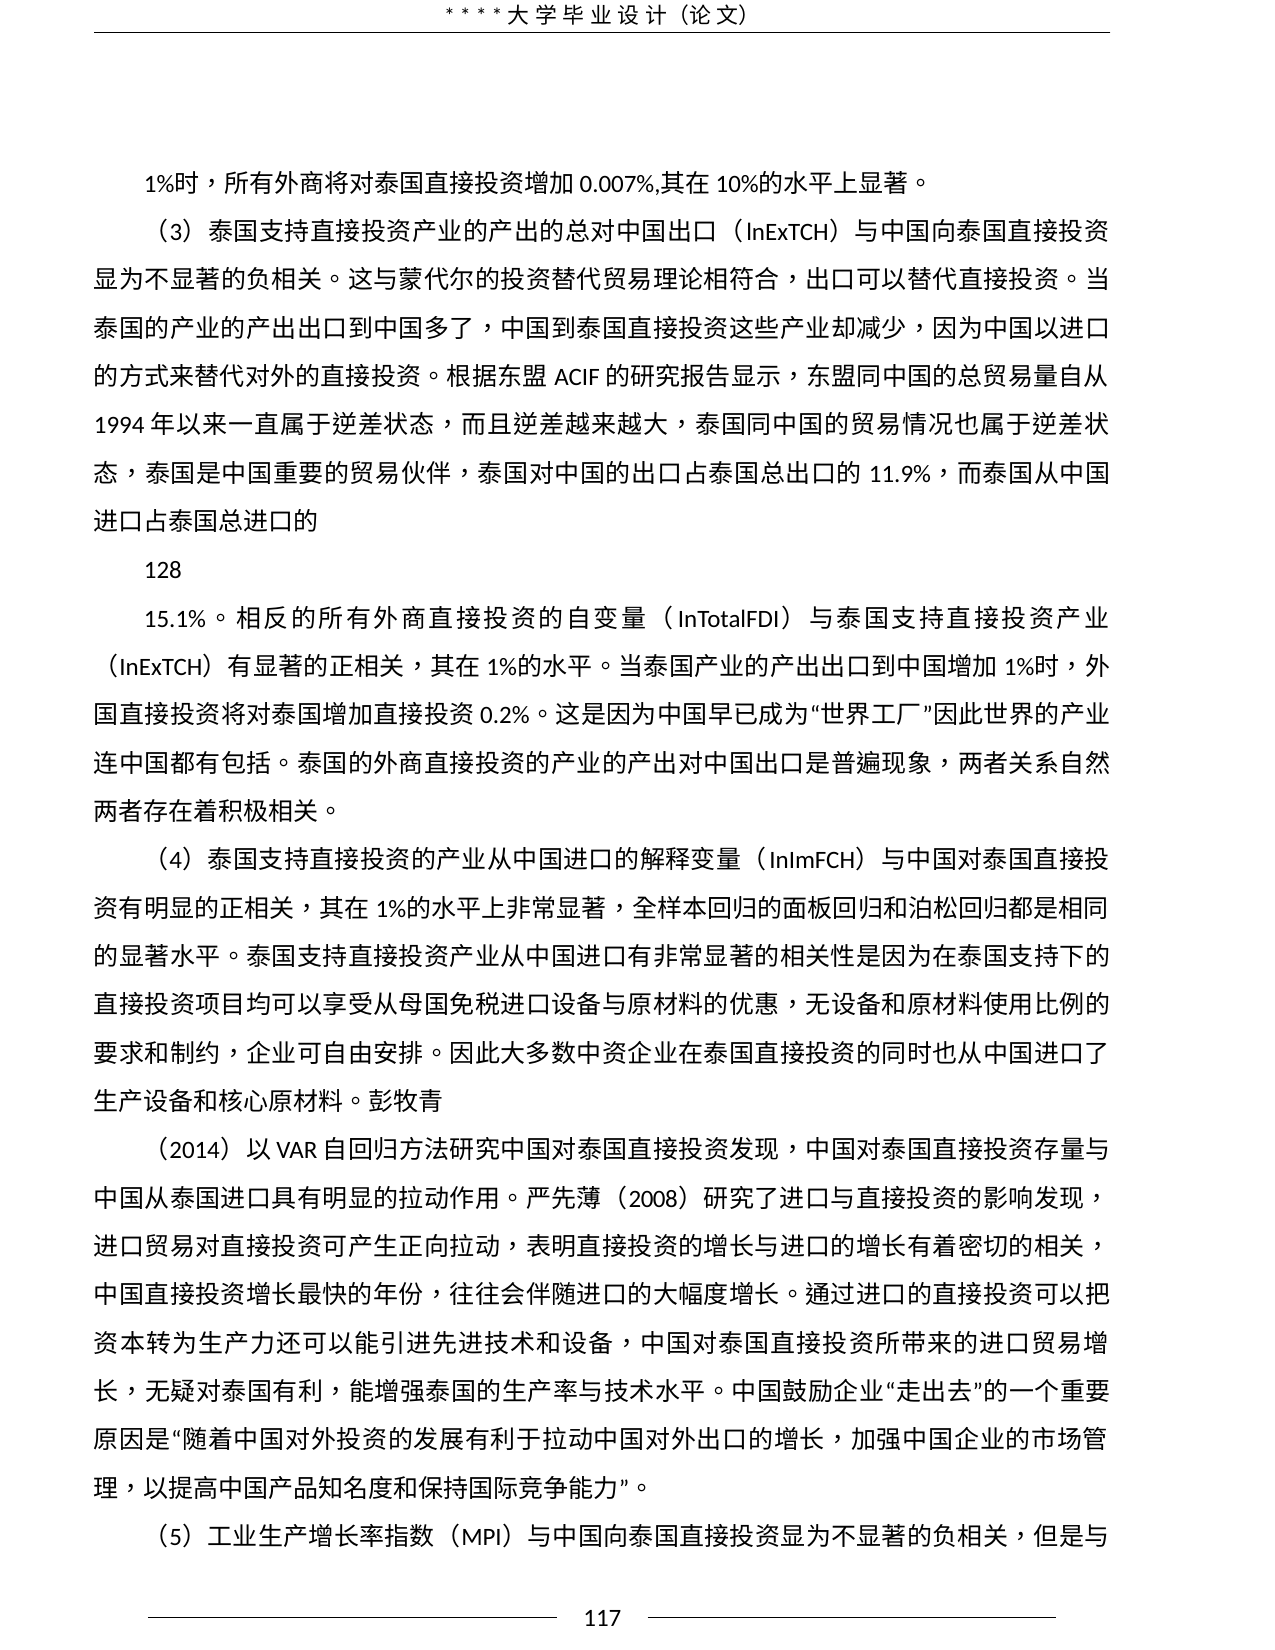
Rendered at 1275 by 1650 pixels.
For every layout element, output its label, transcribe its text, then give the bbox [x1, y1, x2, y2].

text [94, 1503, 1110, 1552]
text （3）泰国支持直接投资产业的产出的总对中国出口（lnExTCH）与中国向泰国直接投资显为不显著的负相关。这与蒙代尔的投资替代贸易理论相符合，出口可以替代直接投资。当泰国的产业的产出出口到中国多了，中国到泰国直接投资这些产业却减少，因为中国以进口的方式来替代对外的直接投资。根据东盟ACIF的研究报告显示，东盟同中国的总贸易量自从1994年以来一直属于逆差状态，而且逆差越来越大，泰国同中国的贸易情况也属于逆差状态，泰国是中国重要的贸易伙伴，泰国对中国的出口占泰国总出口的11.9%，而泰国从中国进口占泰国总进口的 [94, 198, 1110, 537]
text （2014）以VAR自回归方法研究中国对泰国直接投资发现，中国对泰国直接投资存量与中国从泰国进口具有明显的拉动作用。严先薄（2008）研究了进口与直接投资的影响发现，进口贸易对直接投资可产生正向拉动，表明直接投资的增长与进口的增长有着密切的相关，中国直接投资增长最快的年份，往往会伴随进口的大幅度增长。通过进口的直接投资可以把资本转为生产力还可以能引进先进技术和设备，中国对泰国直接投资所带来的进口贸易增长，无疑对泰国有利，能增强泰国的生产率与技术水平。中国鼓励企业“走出去”的一个重要原因是“随着中国对外投资的发展有利于拉动中国对外出口的增长，加强中国企业的市场管理，以提高中国产品知名度和保持国际竞争能力”。 [94, 1117, 1110, 1503]
text （4）泰国支持直接投资的产业从中国进口的解释变量（InImFCH）与中国对泰国直接投资有明显的正相关，其在1%的水平上非常显著，全样本回归的面板回归和泊松回归都是相同的显著水平。泰国支持直接投资产业从中国进口有非常显著的相关性是因为在泰国支持下的直接投资项目均可以享受从母国免税进口设备与原材料的优惠，无设备和原材料使用比例的要求和制约，企业可自由安排。因此大多数中资企业在泰国直接投资的同时也从中国进口了生产设备和核心原材料。彭牧青 [94, 827, 1110, 1117]
text 128 [94, 537, 1110, 585]
text 15.1%。相反的所有外商直接投资的自变量（InTotalFDI）与泰国支持直接投资产业（InExTCH）有显著的正相关，其在1%的水平。当泰国产业的产出出口到中国增加1%时，外国直接投资将对泰国增加直接投资0.2%。这是因为中国早已成为“世界工厂”因此世界的产业连中国都有包括。泰国的外商直接投资的产业的产出对中国出口是普遍现象，两者关系自然两者存在着积极相关。 [94, 585, 1110, 827]
text 1%时，所有外商将对泰国直接投资增加0.007%,其在10%的水平上显著。 [94, 150, 1110, 198]
